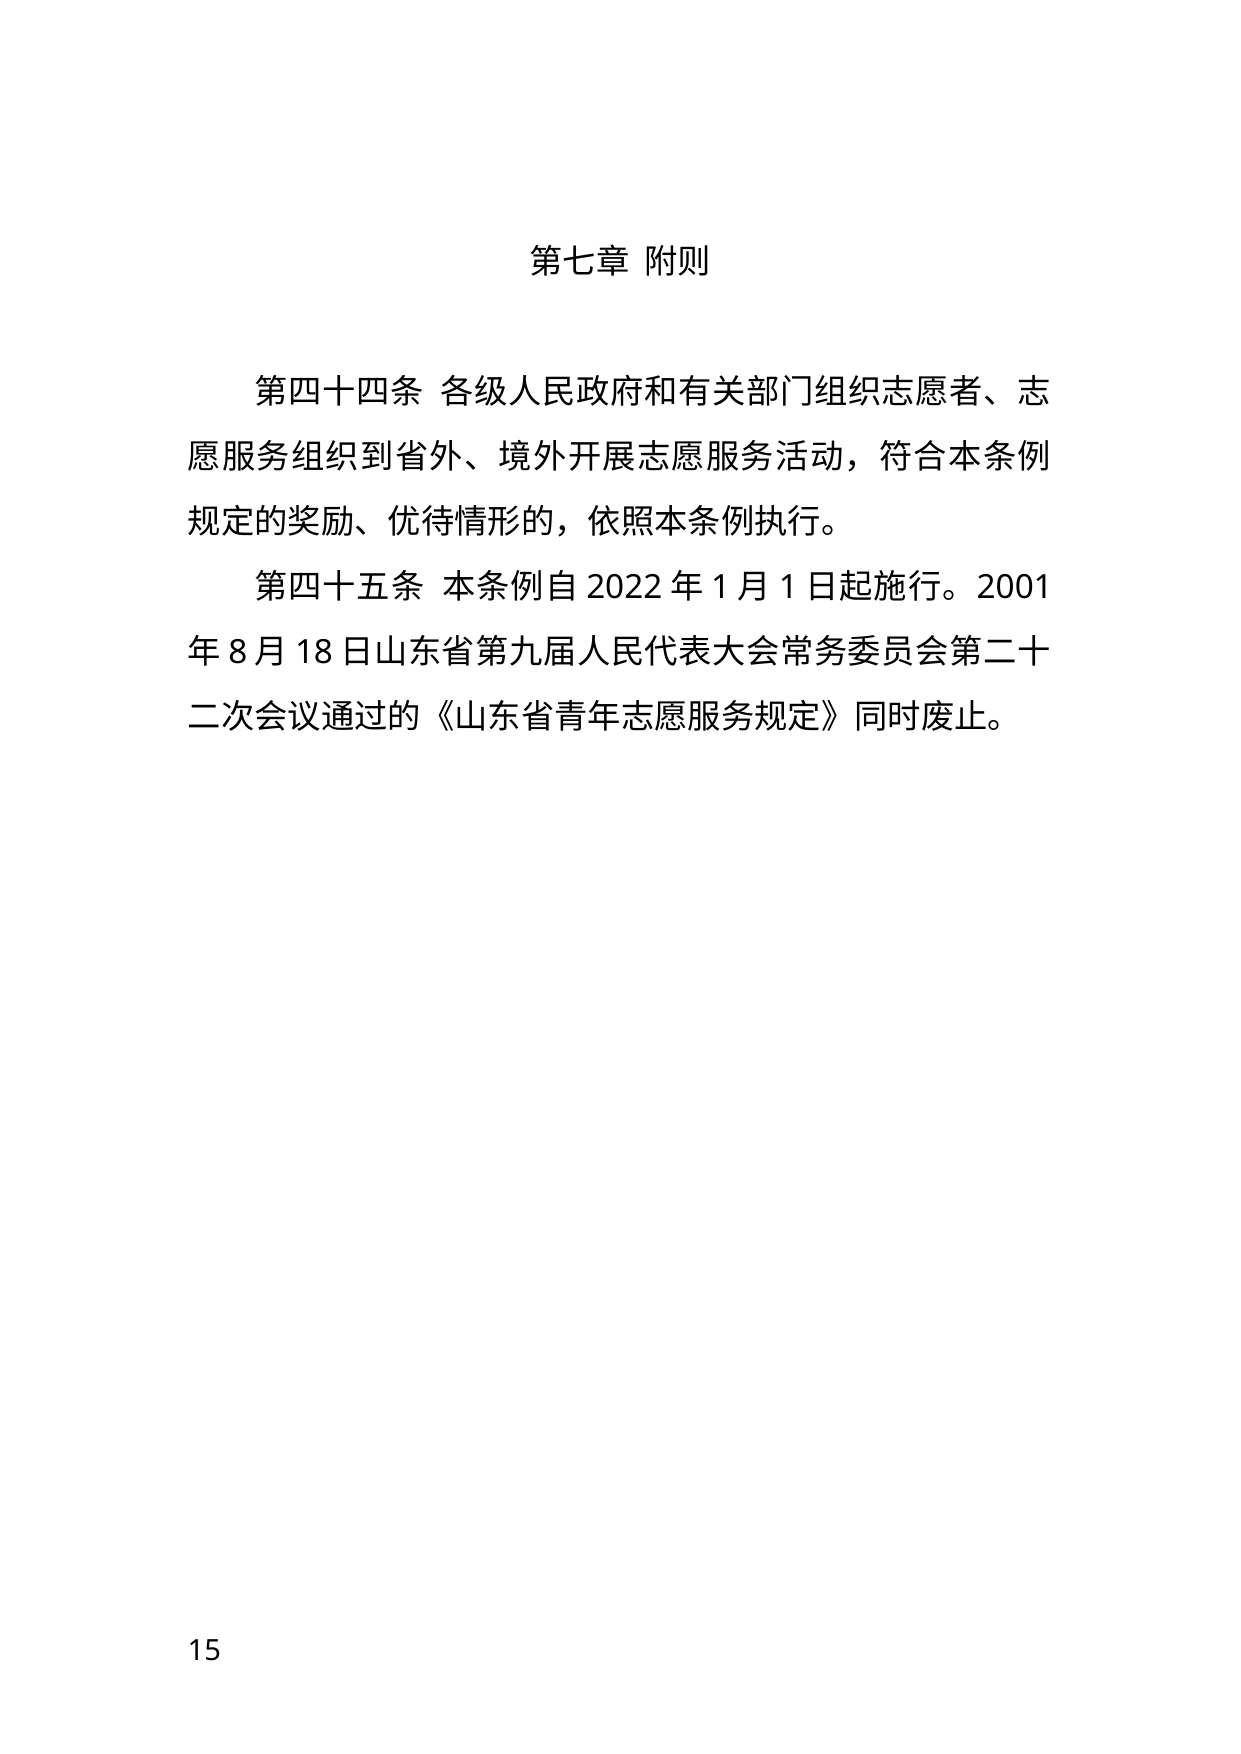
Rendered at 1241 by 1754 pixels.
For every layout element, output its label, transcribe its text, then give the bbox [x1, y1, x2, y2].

text 第四十五条 本条例自2022年1月1日起施行。2001年8月18日山东省第九届人民代表大会常务委员会第二十二次会议通过的《山东省青年志愿服务规定》同时废止。 [187, 552, 1053, 747]
text 第四十四条 各级人民政府和有关部门组织志愿者、志愿服务组织到省外、境外开展志愿服务活动，符合本条例规定的奖励、优待情形的，依照本条例执行。 [187, 357, 1053, 552]
text 第七章 附则 [187, 227, 1053, 292]
